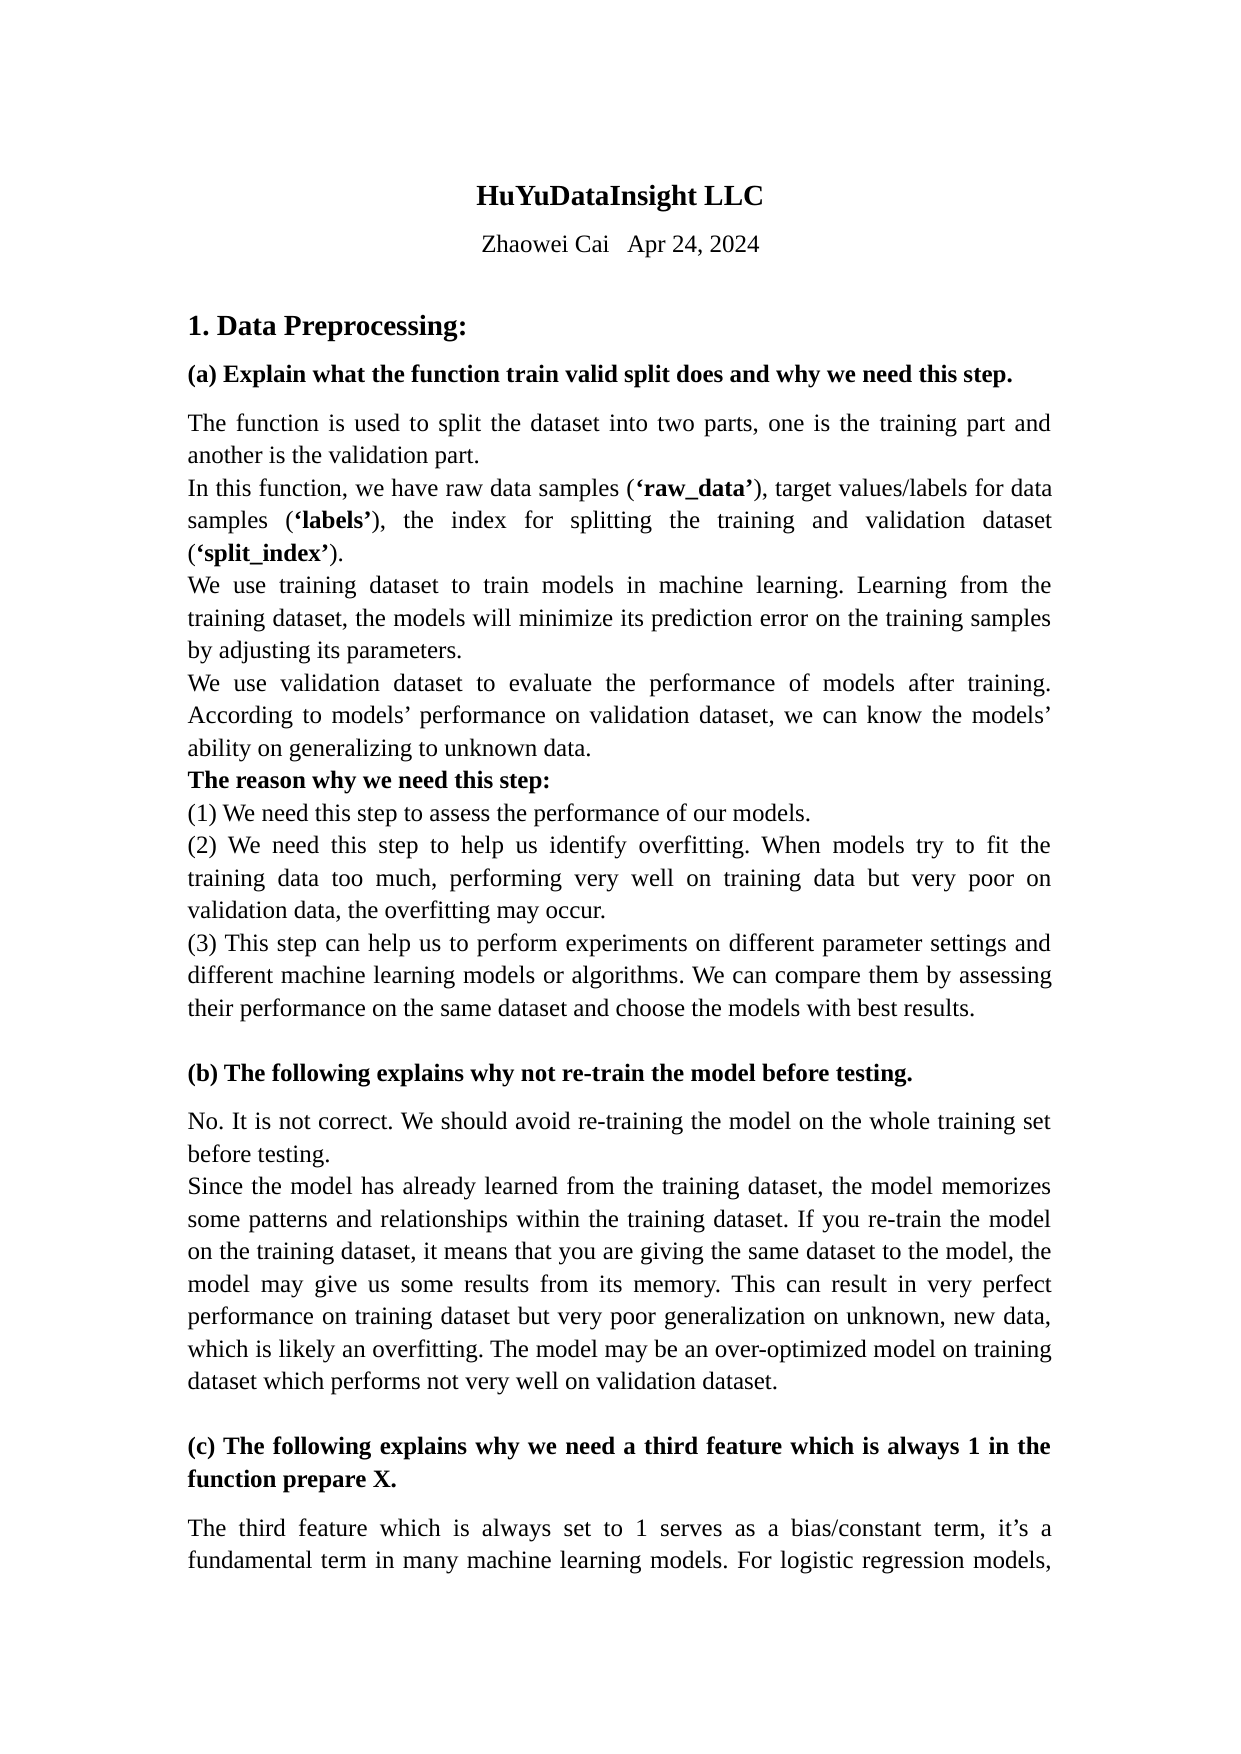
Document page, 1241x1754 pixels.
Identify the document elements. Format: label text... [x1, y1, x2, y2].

text (b) The following explains why not re-train the model before testing. [187, 1056, 1053, 1088]
text The function is used to split the dataset into two parts, one is the training part and another is the validation part. [187, 406, 1053, 471]
text Since the model has already learned from the training dataset, the model memorizes some patterns and relationships within the training dataset. If you re-train the model on the training dataset, it means that you are giving the same dataset to the model, the model may give us some results from its memory. This can result in very perfect performance on training dataset but very poor generalization on unknown, new data, which is likely an overfitting. The model may be an over-optimized model on training dataset which performs not very well on validation dataset. [187, 1169, 1053, 1397]
text No. It is not correct. We should avoid re-training the model on the whole training set before testing. [187, 1104, 1053, 1169]
text 1. Data Preprocessing: [187, 292, 1053, 357]
text Zhaowei Cai Apr 24, 2024 [187, 227, 1053, 259]
text HuYuDataInsight LLC [187, 162, 1053, 227]
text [187, 1511, 1053, 1576]
text In this function, we have raw data samples (‘raw_data’), target values/labels for data samples (‘labels’), the index for splitting the training and validation dataset (‘split_index’). [187, 471, 1053, 568]
text (c) The following explains why we need a third feature which is always 1 in the function prepare X. [187, 1429, 1053, 1494]
text We use validation dataset to evaluate the performance of models after training. According to models’ performance on validation dataset, we can know the models’ ability on generalizing to unknown data. [187, 666, 1053, 763]
text The reason why we need this step: (1) We need this step to assess the performance of our models. [187, 763, 1053, 828]
text (3) This step can help us to perform experiments on different parameter settings and different machine learning models or algorithms. We can compare them by assessing their performance on the same dataset and choose the models with best results. [187, 926, 1053, 1023]
text (2) We need this step to help us identify overfitting. When models try to fit the training data too much, performing very well on training data but very poor on validation data, the overfitting may occur. [187, 828, 1053, 926]
text We use training dataset to train models in machine learning. Learning from the training dataset, the models will minimize its prediction error on the training samples by adjusting its parameters. [187, 568, 1053, 666]
text (a) Explain what the function train valid split does and why we need this step. [187, 357, 1053, 389]
